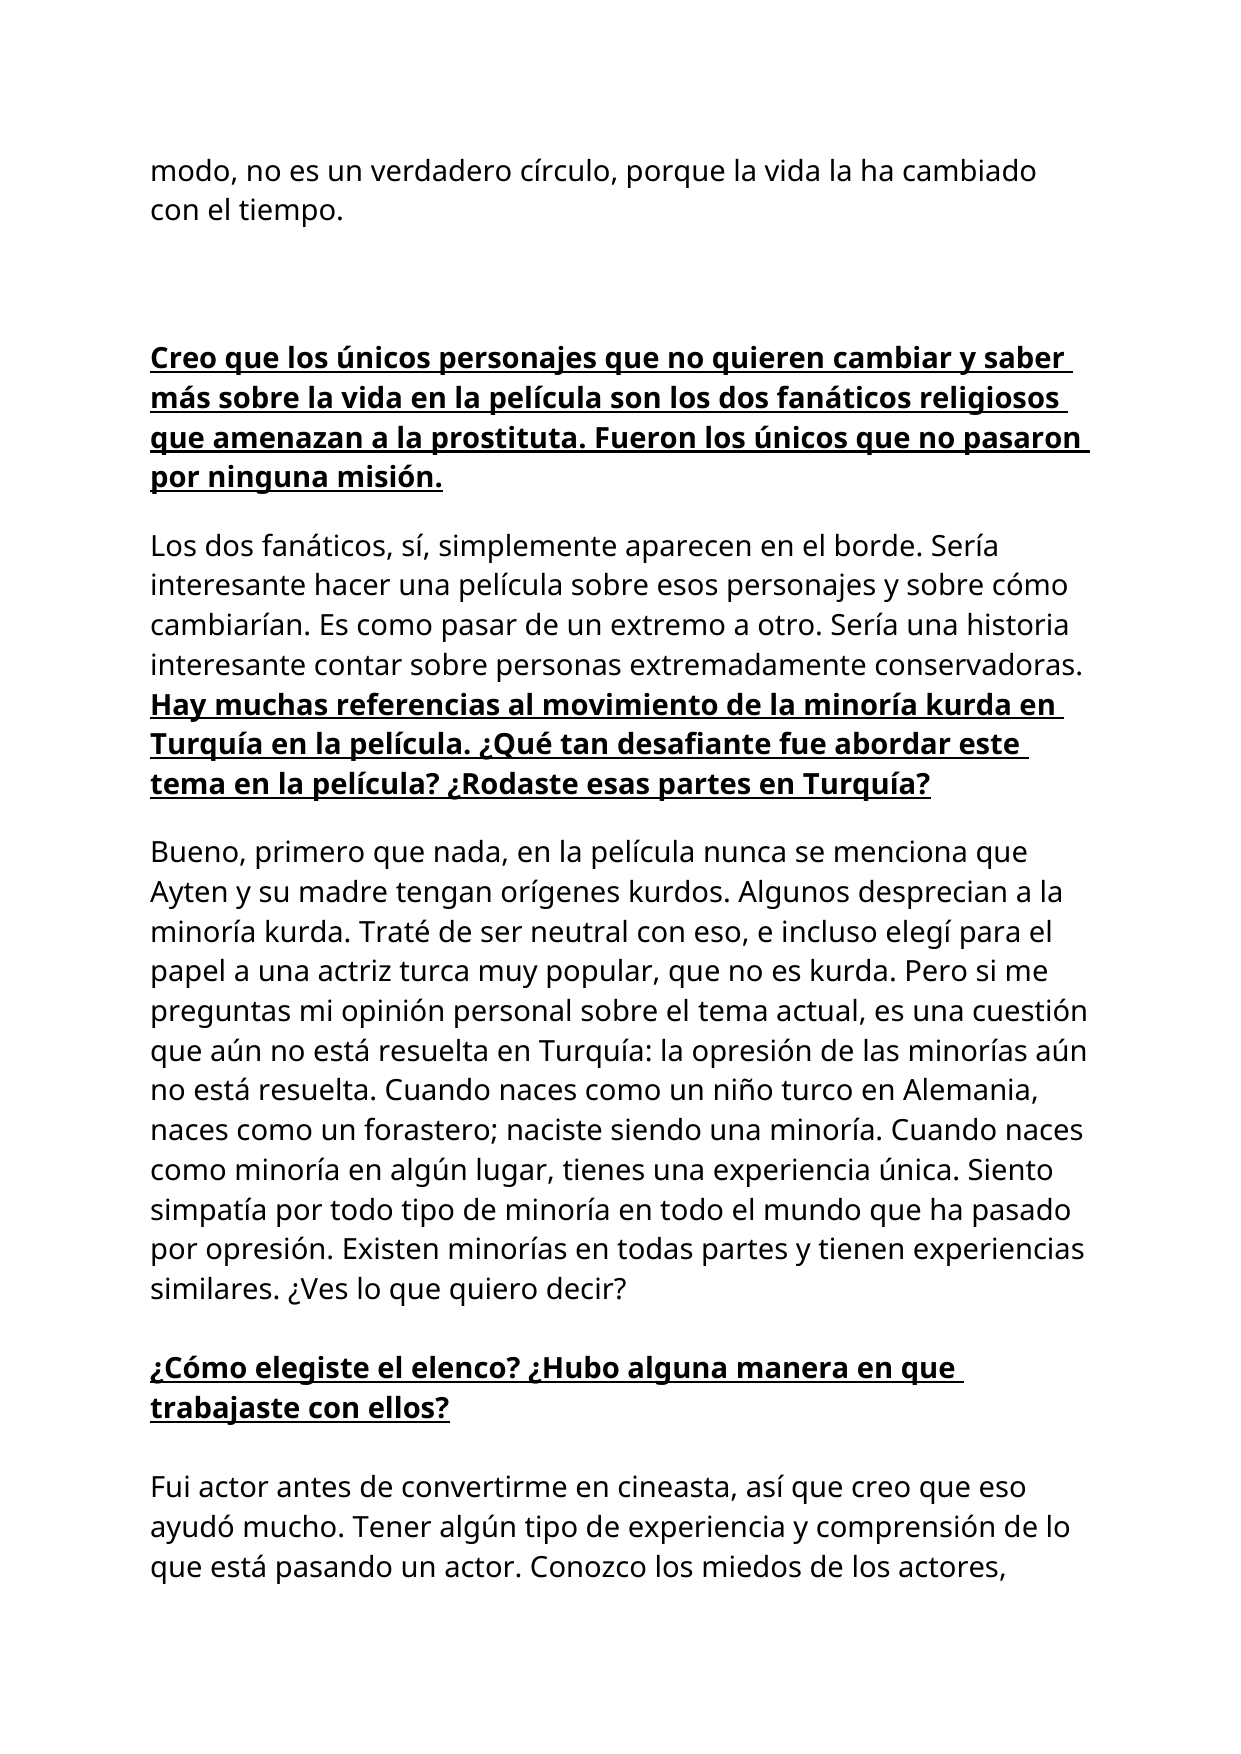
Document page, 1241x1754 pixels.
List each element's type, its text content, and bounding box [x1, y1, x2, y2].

text Bueno, primero que nada, en la película nunca se menciona que Ayten y su madre tengan orígenes kurdos. Algunos desprecian a la minoría kurda. Traté de ser neutral con eso, e incluso elegí para el papel a una actriz turca muy popular, que no es kurda. Pero si me preguntas mi opinión personal sobre el tema actual, es una cuestión que aún no está resuelta en Turquía: la opresión de las minorías aún no está resuelta. Cuando naces como un niño turco en Alemania, naces como un forastero; naciste siendo una minoría. Cuando naces como minoría en algún lugar, tienes una experiencia única. Siento simpatía por todo tipo de minoría en todo el mundo que ha pasado por opresión. Existen minorías en todas partes y tienen experiencias similares. ¿Ves lo que quiero decir? [150, 832, 1090, 1308]
text Los dos fanáticos, sí, simplemente aparecen en el borde. Sería interesante hacer una película sobre esos personajes y sobre cómo cambiarían. Es como pasar de un extremo a otro. Sería una historia interesante contar sobre personas extremadamente conservadoras. [150, 525, 1090, 684]
text ¿Cómo elegiste el elenco? ¿Hubo alguna manera en que trabajaste con ellos? [150, 1347, 1090, 1427]
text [150, 150, 1090, 229]
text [150, 1427, 1090, 1586]
text Hay muchas referencias al movimiento de la minoría kurda en Turquía en la película. ¿Qué tan desafiante fue abordar este tema en la película? ¿Rodaste esas partes en Turquía? [150, 684, 1090, 832]
text Creo que los únicos personajes que no quieren cambiar y saber más sobre la vida en la película son los dos fanáticos religiosos que amenazan a la prostituta. Fueron los únicos que no pasaron por ninguna misión. [150, 453, 1090, 525]
text Creo que los únicos personajes que no quieren cambiar y saber más sobre la vida en la película son los dos fanáticos religiosos que amenazan a la prostituta. Fueron los únicos que no pasaron por ninguna misión. [150, 337, 1090, 450]
